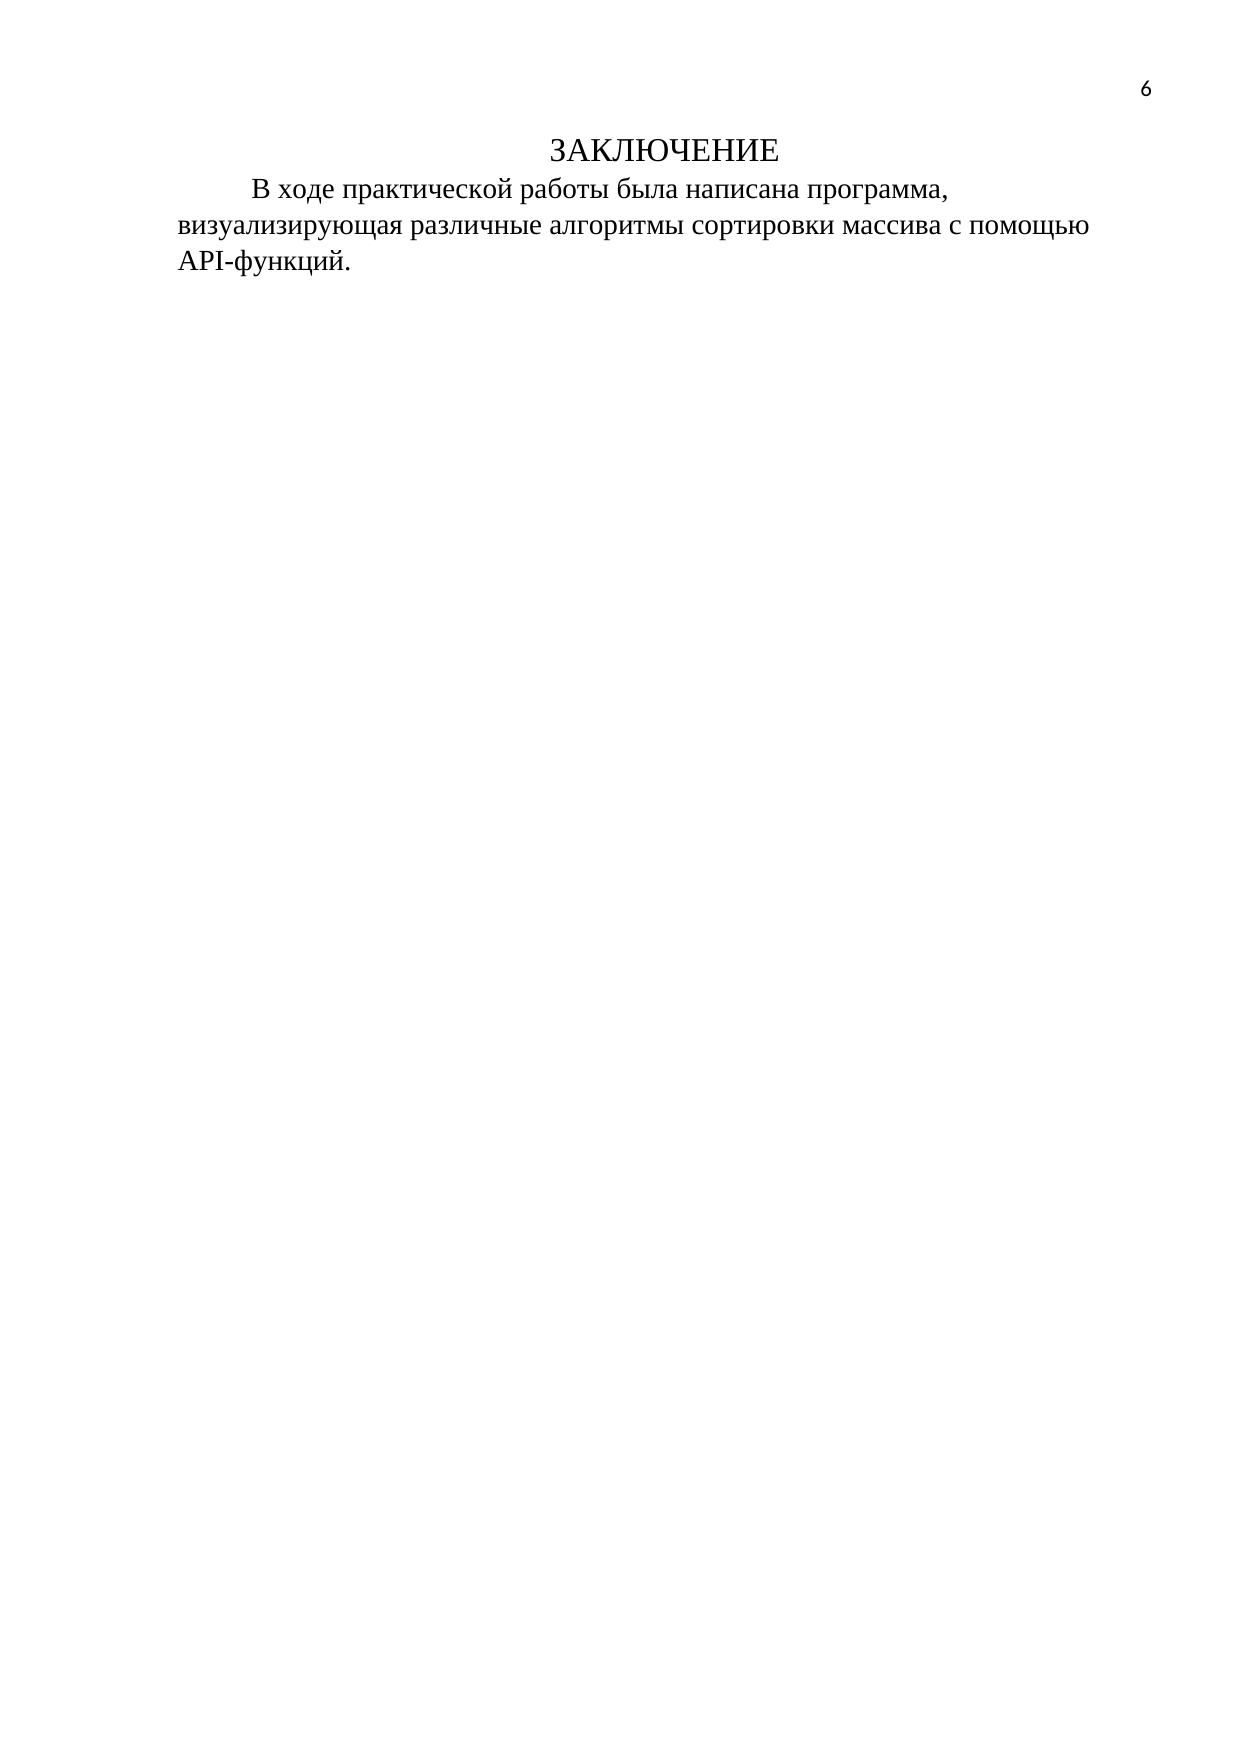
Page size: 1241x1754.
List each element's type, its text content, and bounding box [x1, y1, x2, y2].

text В ходе практической работы была написана программа, визуализирующая различные алгоритмы сортировки массива с помощью API-функций. [177, 171, 1152, 277]
subtitle ЗАКЛЮЧЕНИЕ [177, 130, 1152, 168]
